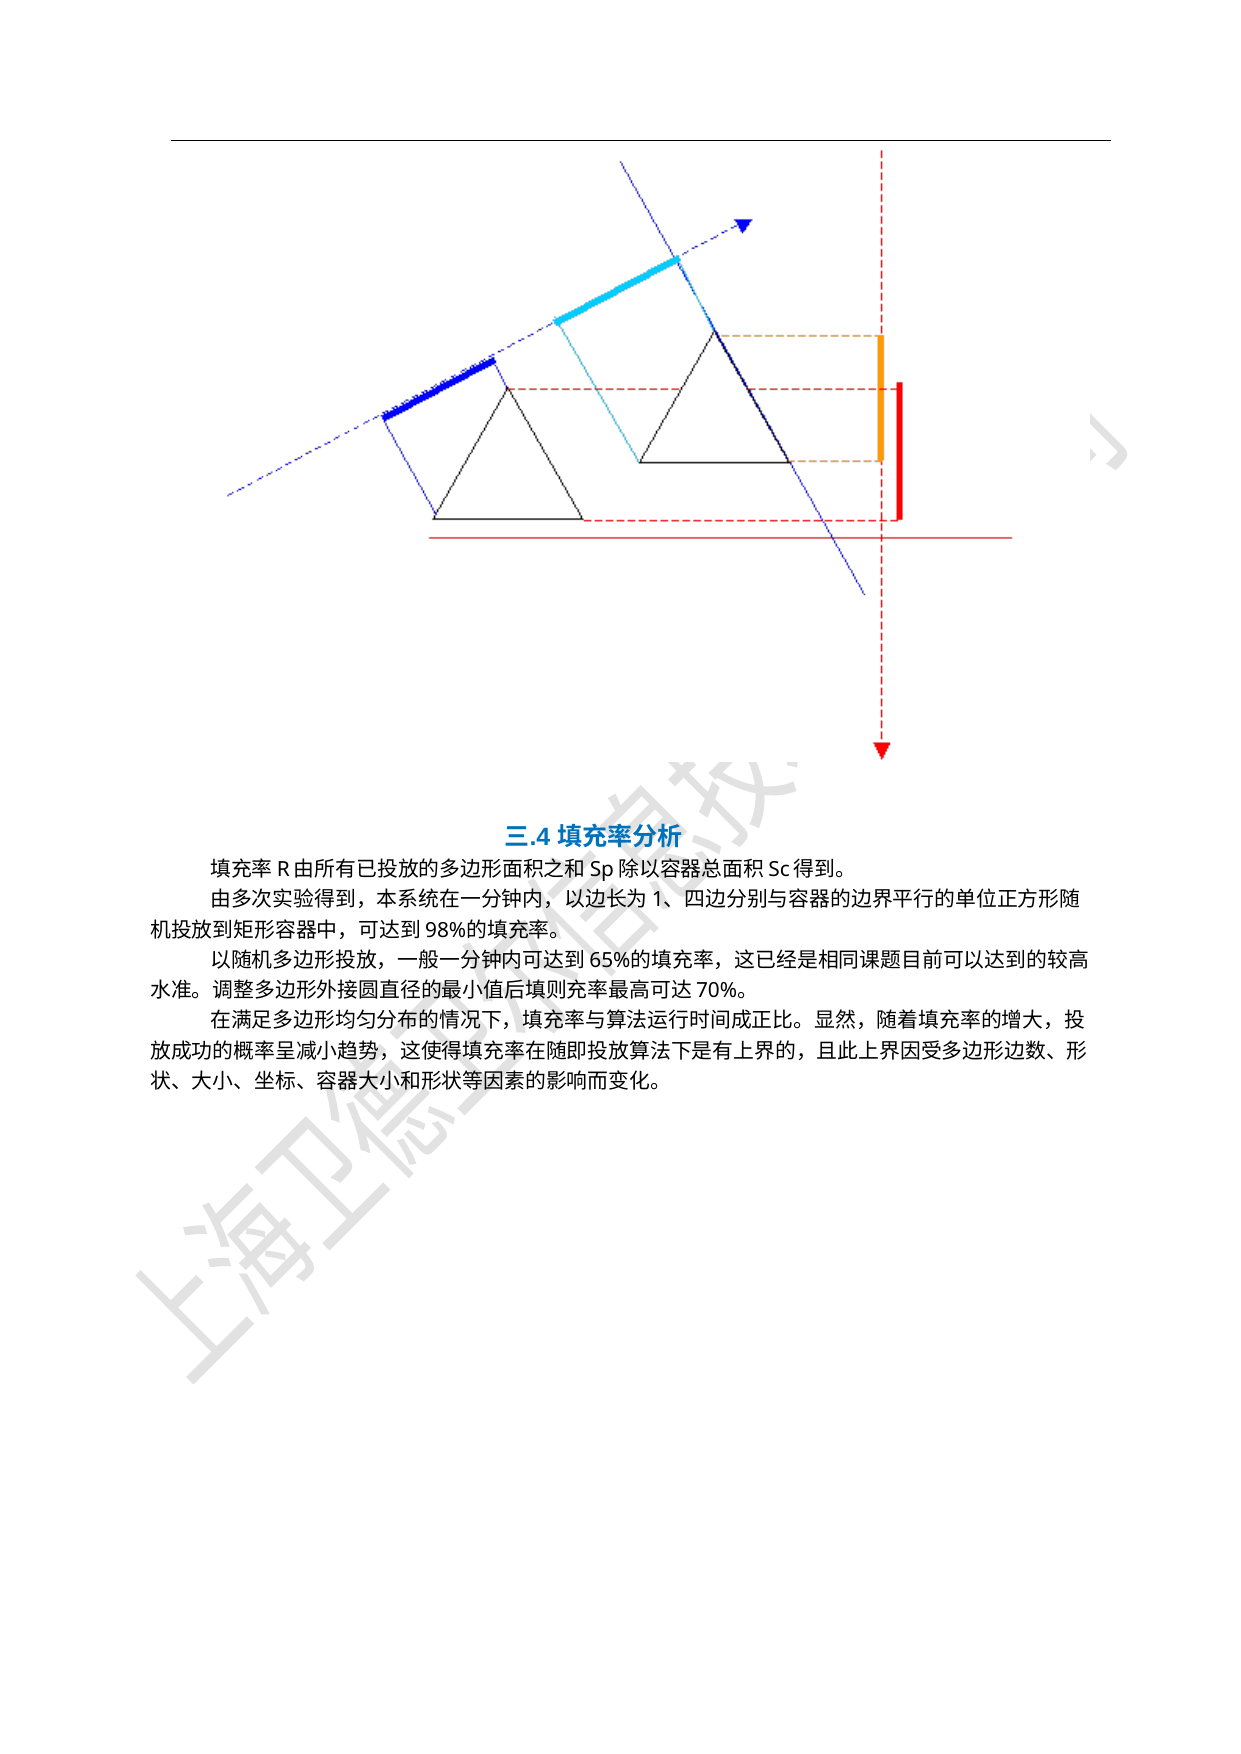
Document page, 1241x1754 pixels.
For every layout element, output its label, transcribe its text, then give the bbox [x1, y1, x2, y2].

picture [226, 150, 1014, 763]
text 在满足多边形均匀分布的情况下，填充率与算法运行时间成正比。显然，随着填充率的增大，投放成功的概率呈减小趋势，这使得填充率在随即投放算法下是有上界的，且此上界因受多边形边数、形状、大小、坐标、容器大小和形状等因素的影响而变化。 [150, 1004, 1090, 1094]
text 填充率R由所有已投放的多边形面积之和Sp除以容器总面积Sc得到。 [150, 852, 1090, 882]
subtitle 填充率分析 [504, 816, 1090, 852]
text 以随机多边形投放，一般一分钟内可达到65%的填充率，这已经是相同课题目前可以达到的较高水准。调整多边形外接圆直径的最小值后填则充率最高可达70%。 [150, 943, 1090, 1004]
text 由多次实验得到，本系统在一分钟内，以边长为1、四边分别与容器的边界平行的单位正方形随机投放到矩形容器中，可达到98%的填充率。 [150, 882, 1090, 943]
